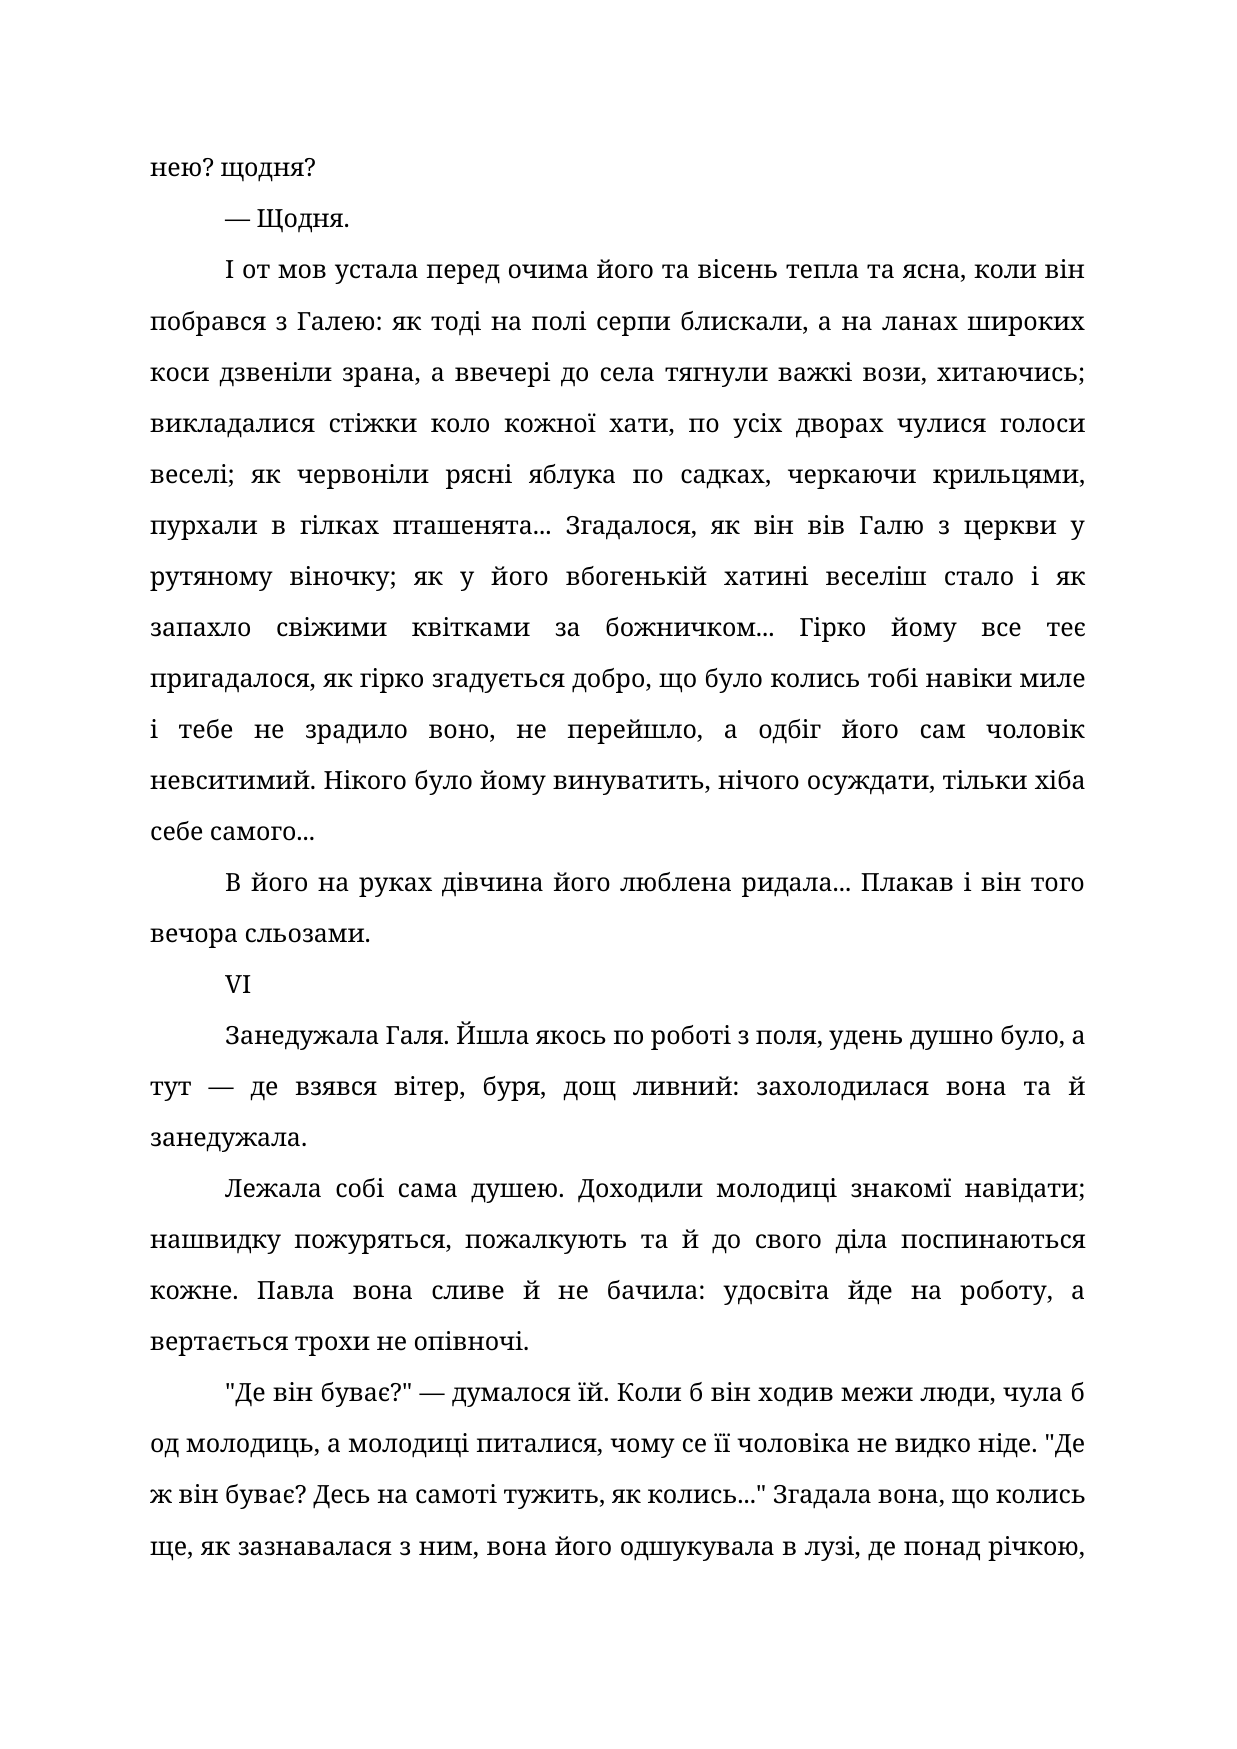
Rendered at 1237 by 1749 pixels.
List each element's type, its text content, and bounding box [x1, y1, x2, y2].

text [150, 150, 1086, 184]
text Лежала собі сама душею. Доходили молодиці знакомї навідати; нашвидку пожуряться, пожалкують та й до свого діла поспинаються кожне. Павла вона сливе й не бачила: удосвіта йде на роботу, а вертається трохи не опівночі. [150, 1171, 1086, 1358]
text Занедужала Галя. Йшла якось по роботі з поля, удень душно було, а тут — де взявся вітер, буря, дощ ливний: захолодилася вона та й занедужала. [150, 1018, 1086, 1154]
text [150, 1375, 1086, 1562]
text VI [150, 967, 1086, 1001]
text — Щодня. [150, 201, 1086, 235]
text В його на руках дівчина його люблена ридала... Плакав і він того вечора сльозами. [150, 864, 1086, 950]
text І от мов устала перед очима його та вісень тепла та ясна, коли він побрався з Галею: як тоді на полі серпи блискали, а на ланах широких коси дзвеніли зрана, а ввечері до села тягнули важкі вози, хитаючись; викладалися стіжки коло кожної хати, по усіх дворах чулися голоси веселі; як червоніли рясні яблука по садках, черкаючи крильцями, пурхали в гілках пташенята... Згадалося, як він вів Галю з церкви у рутяному віночку; як у його вбогенькій хатині веселіш стало і як запахло свіжими квітками за божничком... Гірко йому все теє пригадалося, як гірко згадується добро, що було колись тобі навіки миле і тебе не зрадило воно, не перейшло, а одбіг його сам чоловік невситимий. Нікого було йому винуватить, нічого осуждати, тільки хіба себе самого... [150, 252, 1086, 848]
